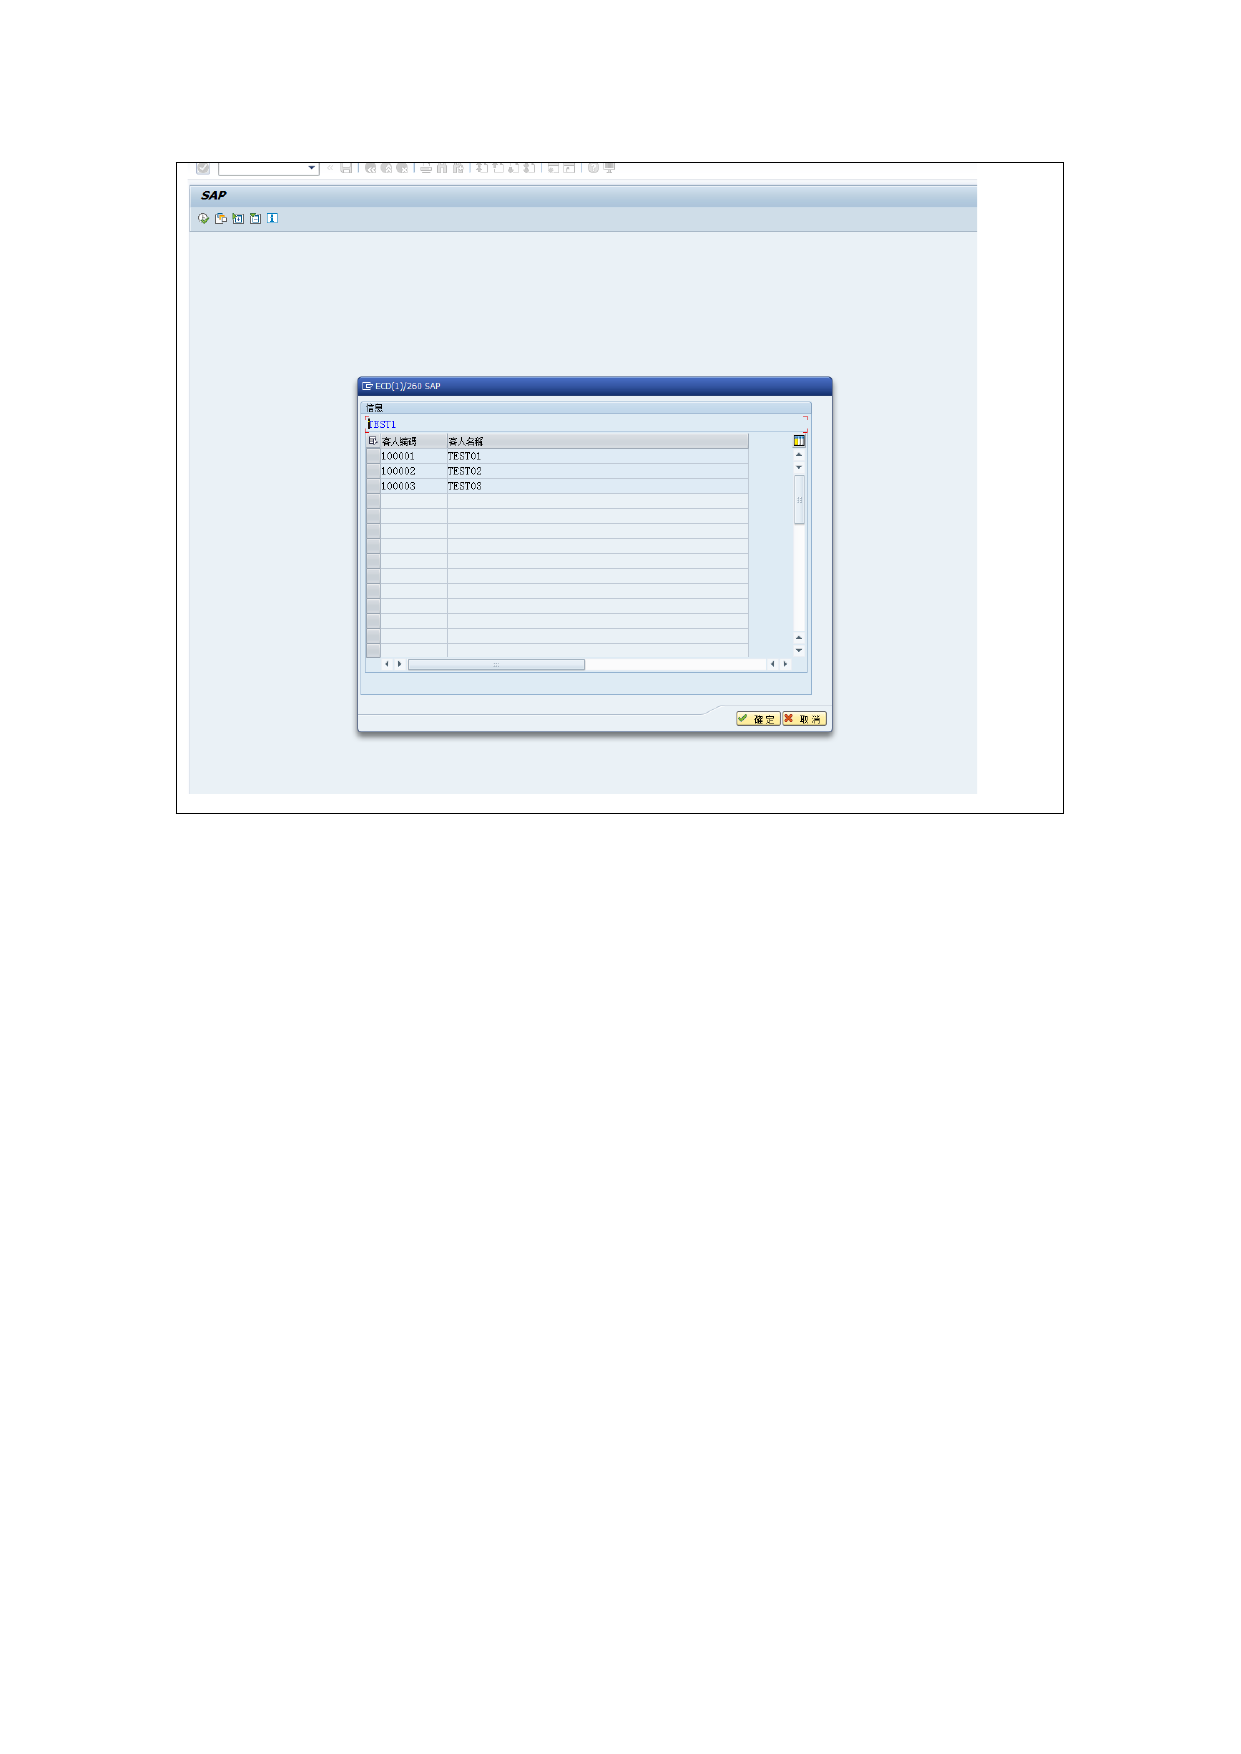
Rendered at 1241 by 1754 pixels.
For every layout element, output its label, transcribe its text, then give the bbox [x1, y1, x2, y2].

table_cell 模拟测试ZRFSN001接口效果 [177, 163, 1063, 813]
picture [187, 163, 978, 794]
